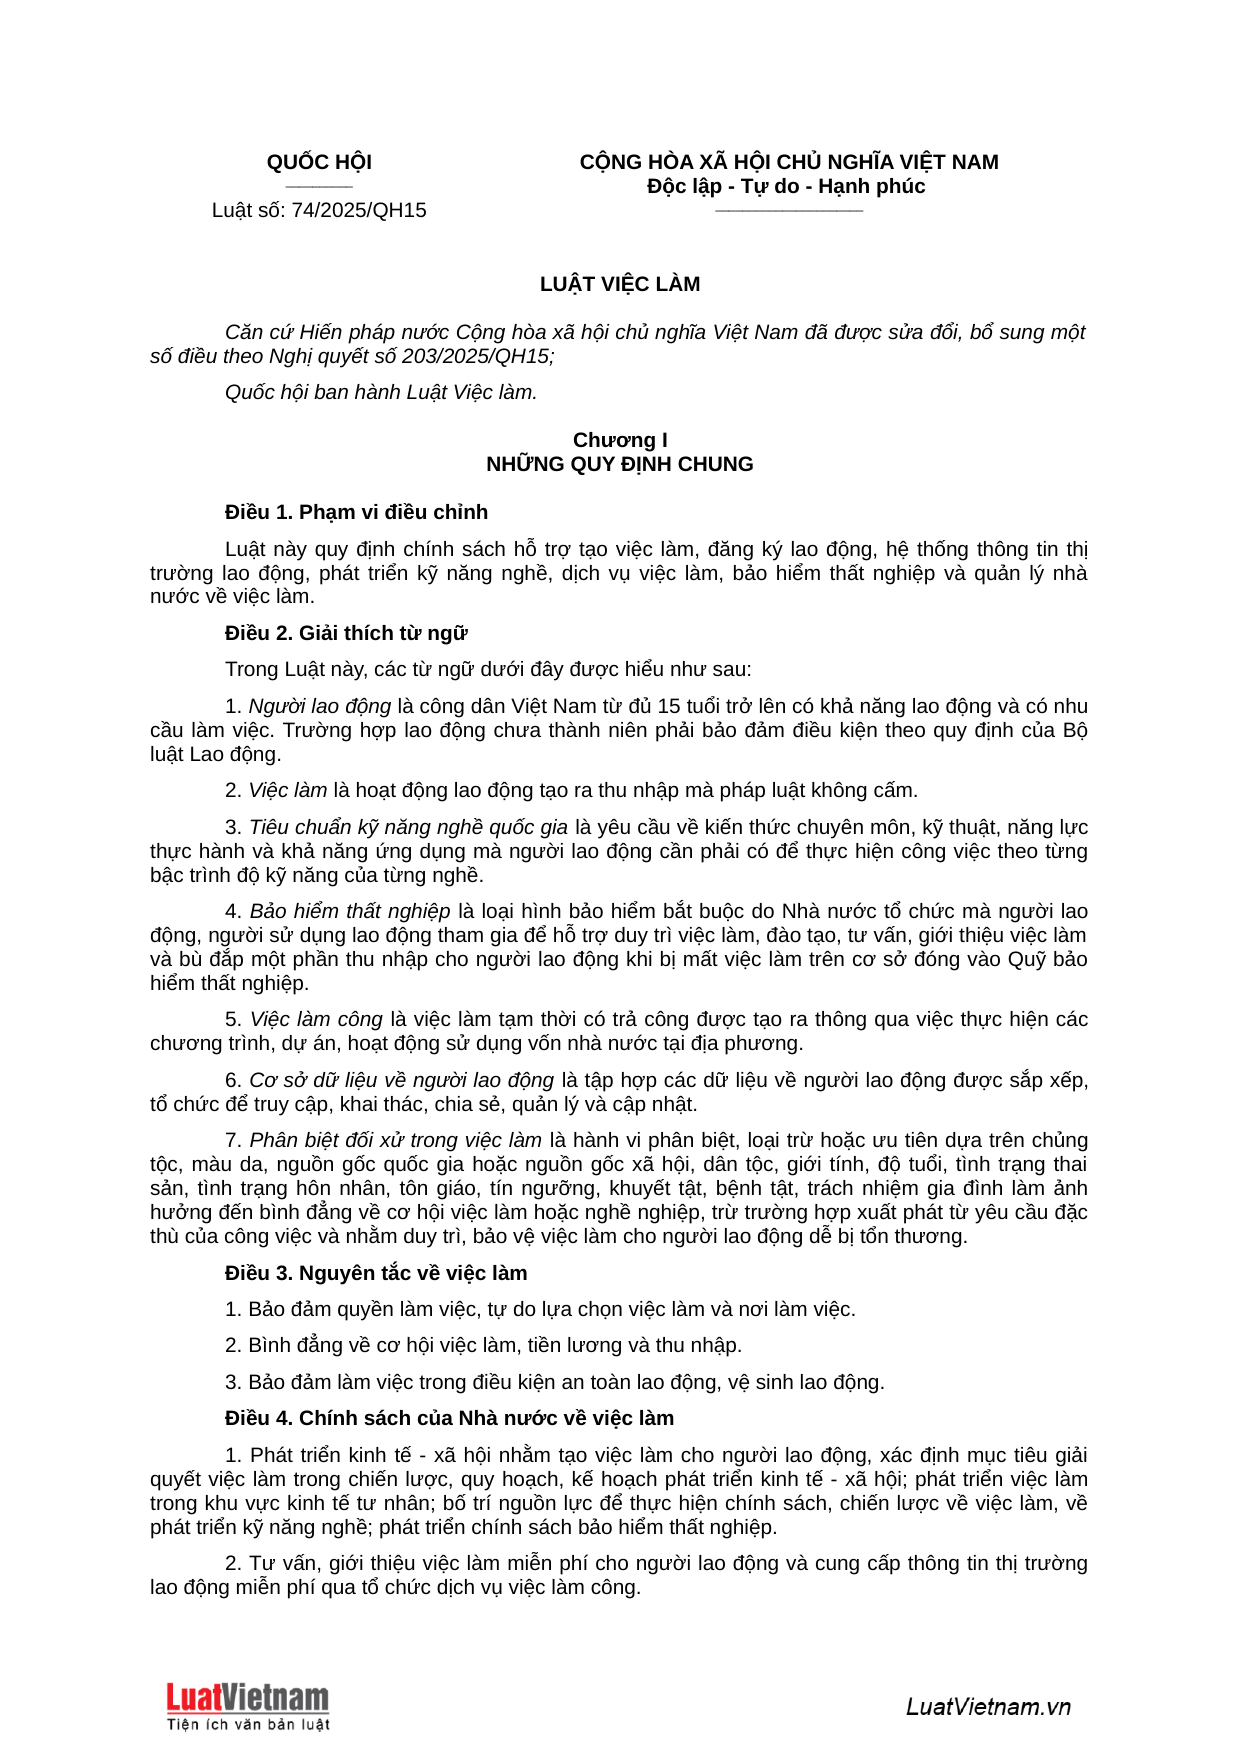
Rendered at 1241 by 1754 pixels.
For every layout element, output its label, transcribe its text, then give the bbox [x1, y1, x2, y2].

text 6. Cơ sở dữ liệu về người lao động là tập hợp các dữ liệu về người lao động được sắp xếp, tổ chức để truy cập, khai thác, chia sẻ, quản lý và cập nhật. [150, 1068, 1090, 1116]
text Điều 2. Giải thích từ ngữ [150, 621, 1090, 645]
text Chương I [150, 428, 1090, 452]
text 1. Bảo đảm quyền làm việc, tự do lựa chọn việc làm và nơi làm việc. [150, 1297, 1090, 1321]
text Điều 1. Phạm vi điều chỉnh [150, 500, 1090, 524]
text 1. Người lao động là công dân Việt Nam từ đủ 15 tuổi trở lên có khả năng lao động và có nhu cầu làm việc. Trường hợp lao động chưa thành niên phải bảo đảm điều kiện theo quy định của Bộ luật Lao động. [150, 694, 1090, 766]
text Căn cứ Hiến pháp nước Cộng hòa xã hội chủ nghĩa Việt Nam đã được sửa đổi, bổ sung một số điều theo Nghị quyết số 203/2025/QH15; [150, 320, 1090, 368]
text 1. Phát triển kinh tế - xã hội nhằm tạo việc làm cho người lao động, xác định mục tiêu giải quyết việc làm trong chiến lược, quy hoạch, kế hoạch phát triển kinh tế - xã hội; phát triển việc làm trong khu vực kinh tế tư nhân; bố trí nguồn lực để thực hiện chính sách, chiến lược về việc làm, về phát triển kỹ năng nghề; phát triển chính sách bảo hiểm thất nghiệp. [150, 1443, 1090, 1538]
text Quốc hội ban hành Luật Việc làm. [150, 380, 1090, 404]
text Luật này quy định chính sách hỗ trợ tạo việc làm, đăng ký lao động, hệ thống thông tin thị trường lao động, phát triển kỹ năng nghề, dịch vụ việc làm, bảo hiểm thất nghiệp và quản lý nhà nước về việc làm. [150, 536, 1090, 608]
text 4. Bảo hiểm thất nghiệp là loại hình bảo hiểm bắt buộc do Nhà nước tổ chức mà người lao động, người sử dụng lao động tham gia để hỗ trợ duy trì việc làm, đào tạo, tư vấn, giới thiệu việc làm và bù đắp một phần thu nhập cho người lao động khi bị mất việc làm trên cơ sở đóng vào Quỹ bảo hiểm thất nghiệp. [150, 899, 1090, 995]
picture [150, 1660, 1090, 1754]
text 2. Việc làm là hoạt động lao động tạo ra thu nhập mà pháp luật không cấm. [150, 778, 1090, 802]
text Trong Luật này, các từ ngữ dưới đây được hiểu như sau: [150, 657, 1090, 681]
table_header CỘNG HÒA XÃ HỘI CHỦ NGHĨA VIỆT NAM Độc lập - Tự do - Hạnh phúc ______________________ [489, 150, 1090, 224]
text Điều 4. Chính sách của Nhà nước về việc làm [150, 1406, 1090, 1430]
text 5. Việc làm công là việc làm tạm thời có trả công được tạo ra thông qua việc thực hiện các chương trình, dự án, hoạt động sử dụng vốn nhà nước tại địa phương. [150, 1007, 1090, 1055]
text 7. Phân biệt đối xử trong việc làm là hành vi phân biệt, loại trừ hoặc ưu tiên dựa trên chủng tộc, màu da, nguồn gốc quốc gia hoặc nguồn gốc xã hội, dân tộc, giới tính, độ tuổi, tình trạng thai sản, tình trạng hôn nhân, tôn giáo, tín ngưỡng, khuyết tật, bệnh tật, trách nhiệm gia đình làm ảnh hưởng đến bình đẳng về cơ hội việc làm hoặc nghề nghiệp, trừ trường hợp xuất phát từ yêu cầu đặc thù của công việc và nhằm duy trì, bảo vệ việc làm cho người lao động dễ bị tổn thương. [150, 1128, 1090, 1248]
text NHỮNG QUY ĐỊNH CHUNG [150, 452, 1090, 476]
text 2. Bình đẳng về cơ hội việc làm, tiền lương và thu nhập. [150, 1333, 1090, 1357]
text 2. Tư vấn, giới thiệu việc làm miễn phí cho người lao động và cung cấp thông tin thị trường lao động miễn phí qua tổ chức dịch vụ việc làm công. [150, 1551, 1090, 1599]
text 3. Tiêu chuẩn kỹ năng nghề quốc gia là yêu cầu về kiến thức chuyên môn, kỹ thuật, năng lực thực hành và khả năng ứng dụng mà người lao động cần phải có để thực hiện công việc theo từng bậc trình độ kỹ năng của từng nghề. [150, 814, 1090, 886]
table_header QUỐC HỘI __________ Luật số: 74/2025/QH15 [150, 150, 488, 224]
text Điều 3. Nguyên tắc về việc làm [150, 1260, 1090, 1284]
text LUẬT VIỆC LÀM [150, 272, 1090, 296]
text 3. Bảo đảm làm việc trong điều kiện an toàn lao động, vệ sinh lao động. [150, 1370, 1090, 1394]
